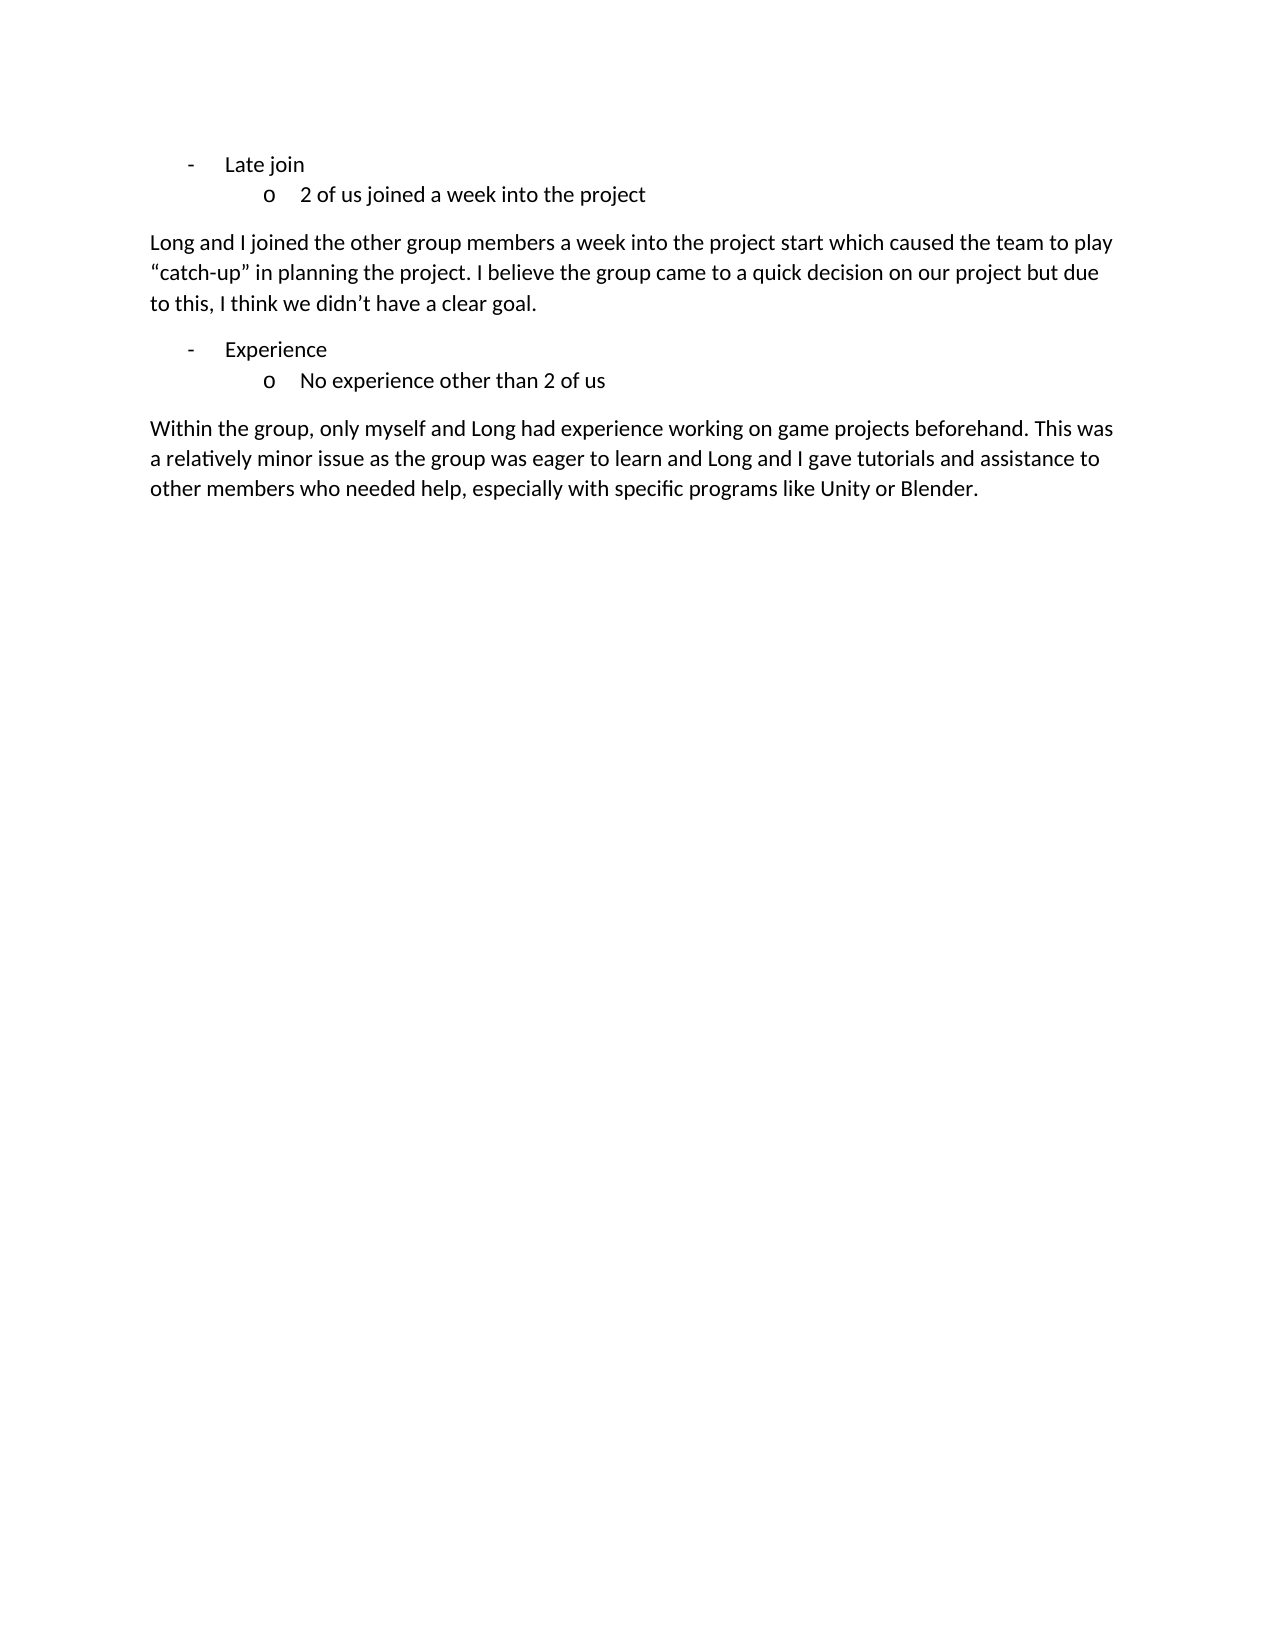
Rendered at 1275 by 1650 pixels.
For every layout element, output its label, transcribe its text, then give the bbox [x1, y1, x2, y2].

list 2 of us joined a week into the project [262, 180, 1125, 209]
list Experience [187, 336, 1125, 364]
text Within the group, only myself and Long had experience working on game projects beforehand. This was a relatively minor issue as the group was eager to learn and Long and I gave tutorials and assistance to other members who needed help, especially with specific programs like Unity or Blender. [150, 414, 1125, 502]
list Late join [187, 150, 1125, 178]
list No experience other than 2 of us [262, 366, 1125, 395]
text Long and I joined the other group members a week into the project start which caused the team to play “catch-up” in planning the project. I believe the group came to a quick decision on our project but due to this, I think we didn’t have a clear goal. [150, 228, 1125, 317]
